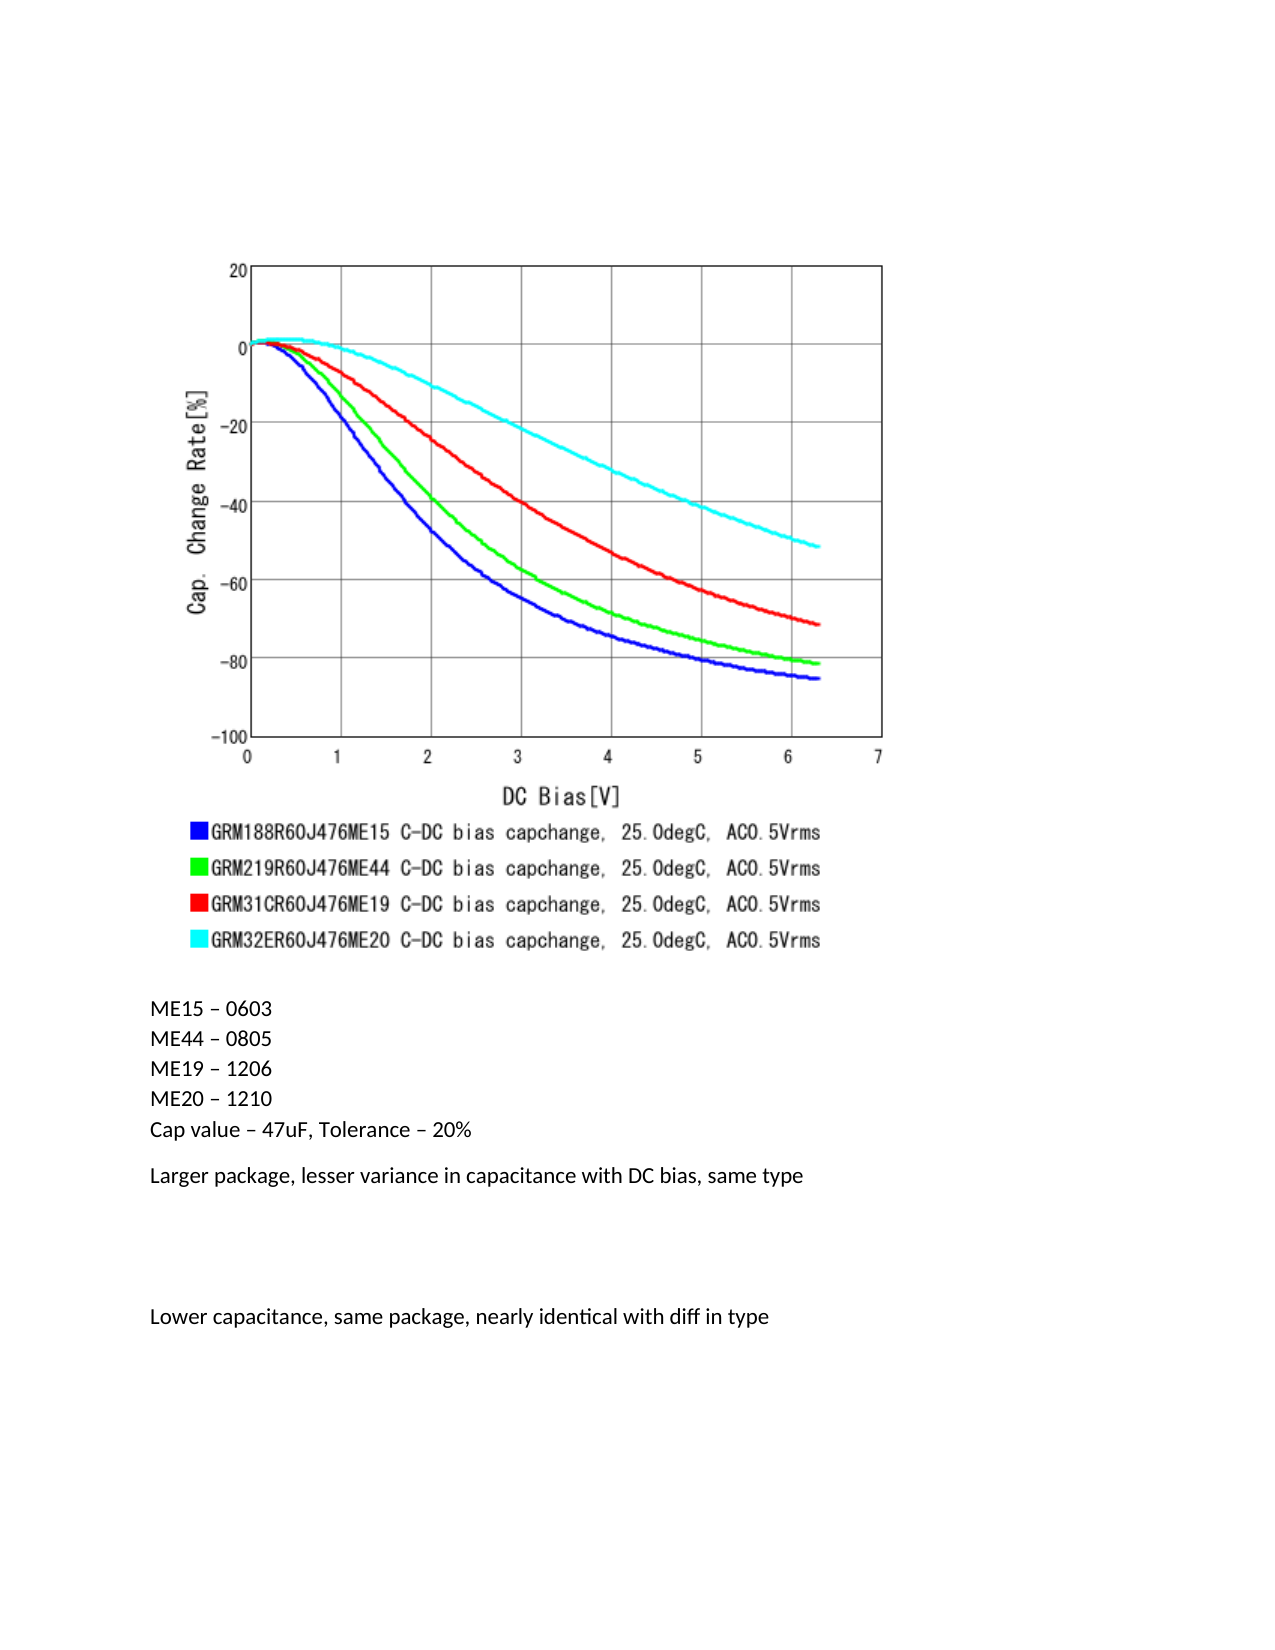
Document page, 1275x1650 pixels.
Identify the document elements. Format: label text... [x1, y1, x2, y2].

text Lower capacitance, same package, nearly identical with diff in type [150, 1302, 1125, 1330]
text Larger package, lesser variance in capacitance with DC bias, same type [150, 1162, 1125, 1189]
text ME15 – 0603 ME44 – 0805 ME19 – 1206 ME20 – 1210 Cap value – 47uF, Tolerance – 20% [150, 994, 1125, 1143]
